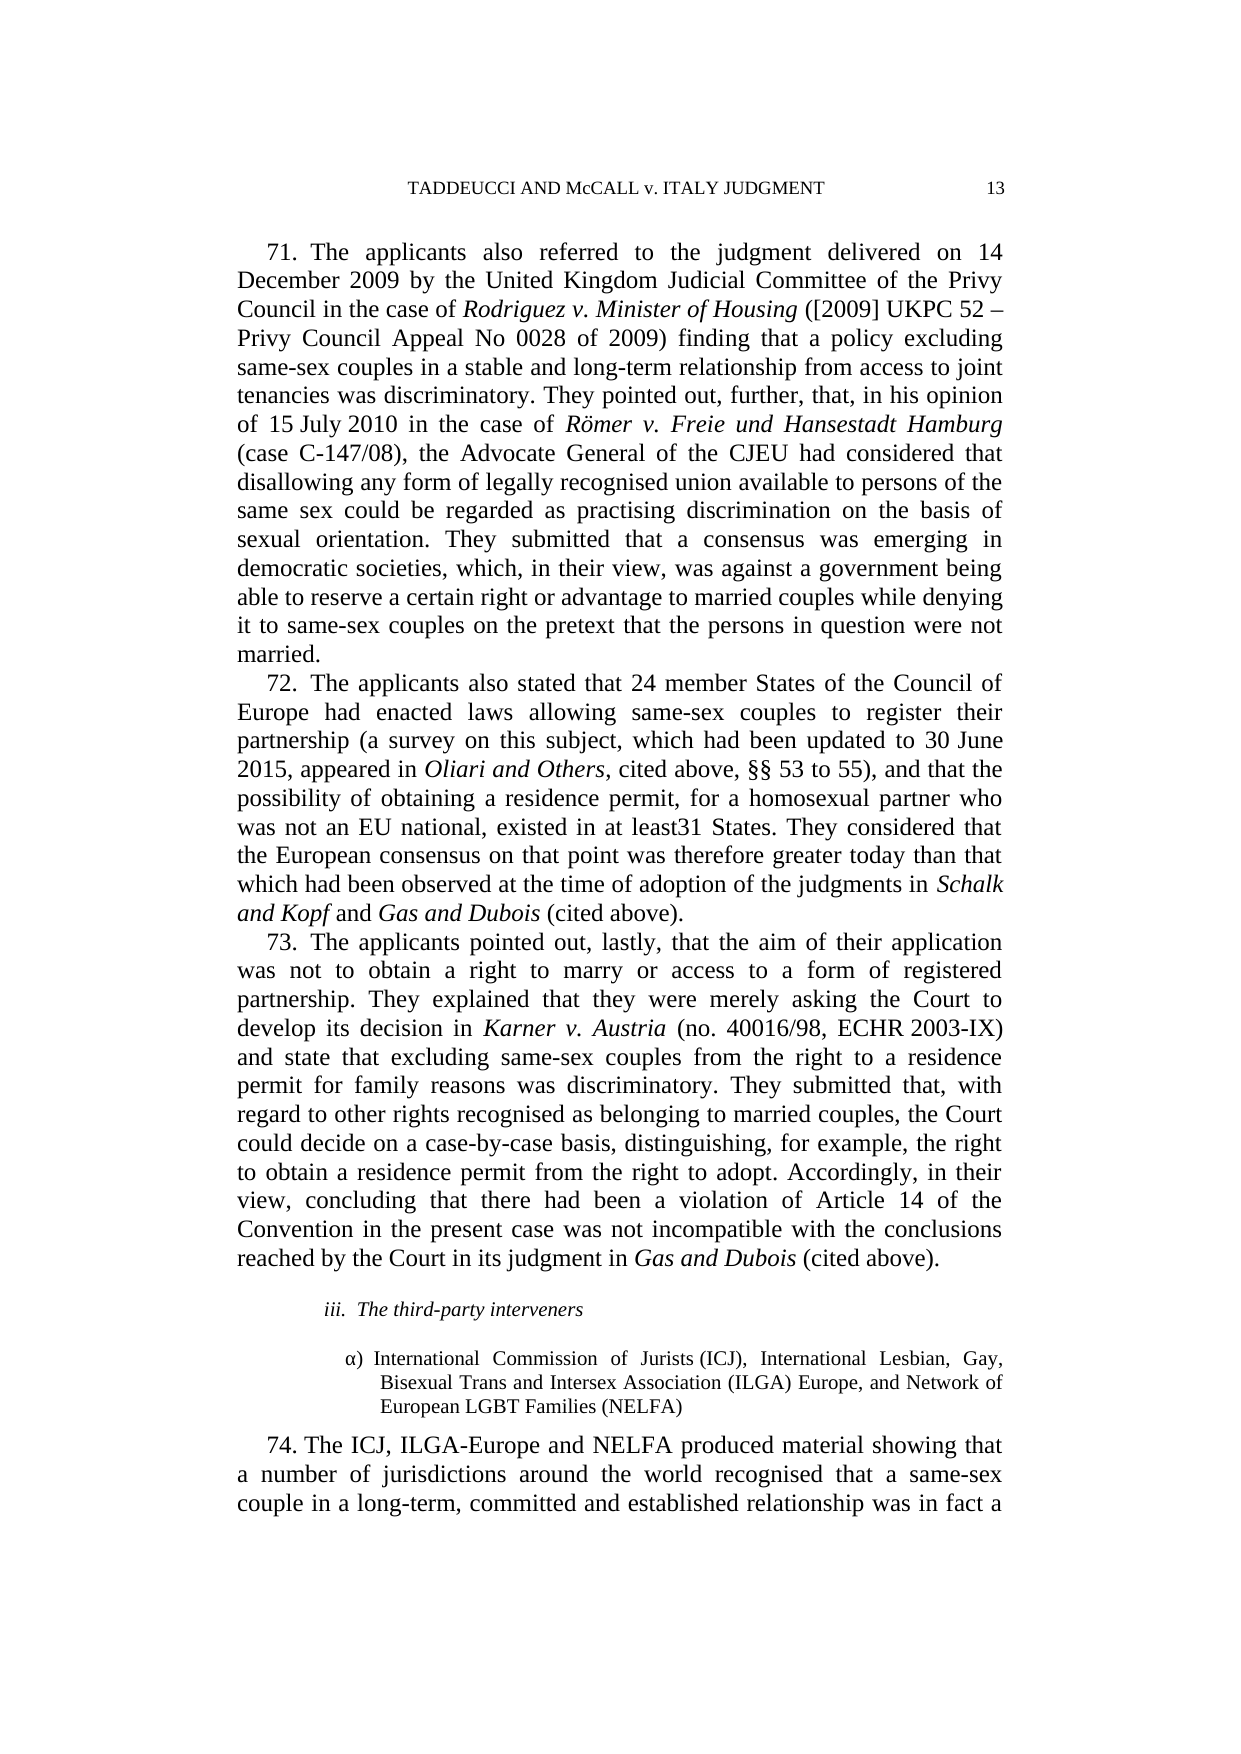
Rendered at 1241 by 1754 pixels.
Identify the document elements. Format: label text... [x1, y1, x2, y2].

subtitle α) International Commission of Jurists (ICJ), International Lesbian, Gay, Bisexual Trans and Intersex Association (ILGA) Europe, and Network of European LGBT Families (NELFA) [345, 1346, 1003, 1418]
text . The applicants pointed out, lastly, that the aim of their application was not to obtain a right to marry or access to a form of registered partnership. They explained that they were merely asking the Court to develop its decision in Karner v. Austria (no. 40016/98, ECHR 2003-IX) and state that excluding same-sex couples from the right to a residence permit for family reasons was discriminatory. They submitted that, with regard to other rights recognised as belonging to married couples, the Court could decide on a case-by-case basis, distinguishing, for example, the right to obtain a residence permit from the right to adopt. Accordingly, in their view, concluding that there had been a violation of Article 14 of the Convention in the present case was not incompatible with the conclusions reached by the Court in its judgment in Gas and Dubois (cited above). [237, 927, 1003, 1272]
text 72. The applicants also stated that 24 member States of the Council of Europe had enacted laws allowing same-sex couples to register their partnership (a survey on this subject, which had been updated to 30 June 2015, appeared in Oliari and Others, cited above, §§ 53 to 55), and that the possibility of obtaining a residence permit, for a homosexual partner who was not an EU national, existed in at least31 States. They considered that the European consensus on that point was therefore greater today than that which had been observed at the time of adoption of the judgments in Schalk and Kopf and Gas and Dubois (cited above). [237, 668, 1003, 927]
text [237, 1431, 1003, 1517]
subtitle iii. The third-party interveners [324, 1297, 1003, 1321]
